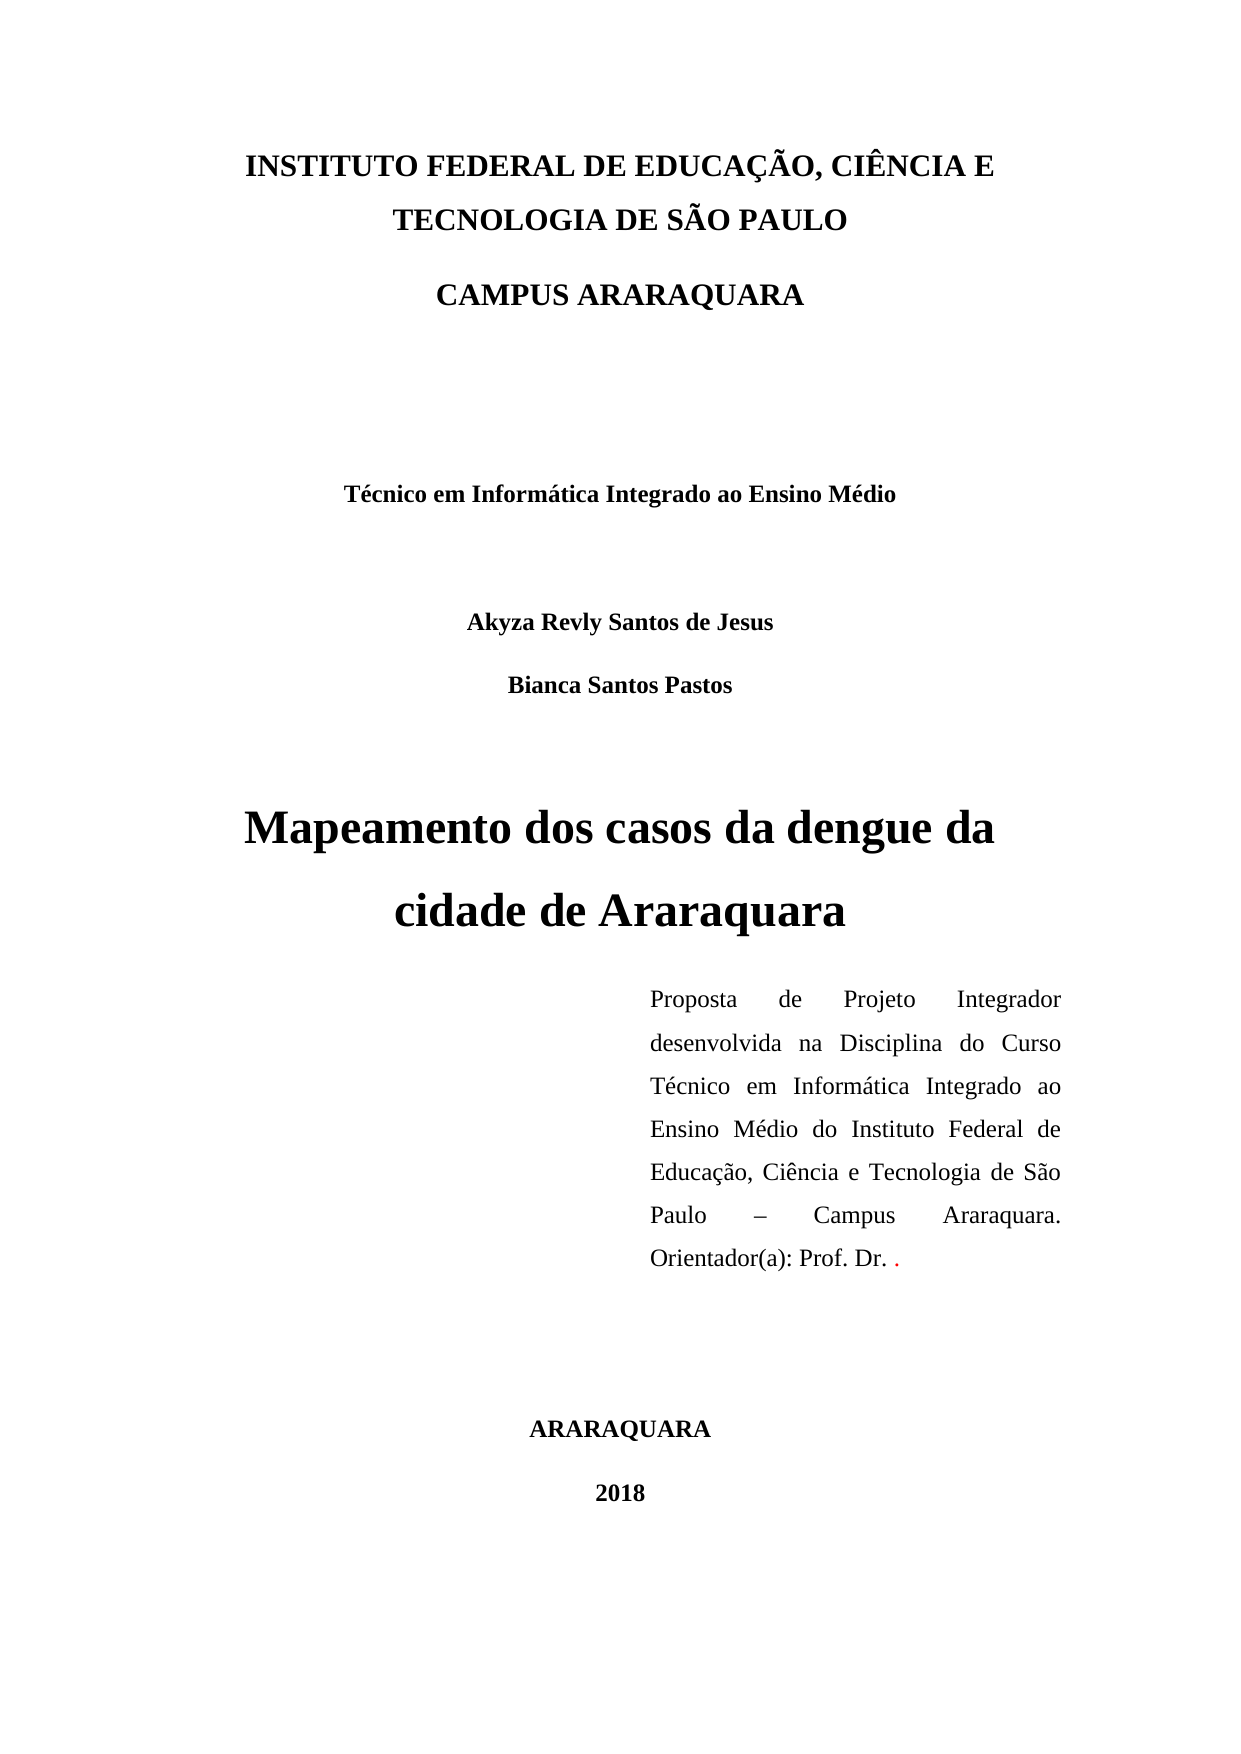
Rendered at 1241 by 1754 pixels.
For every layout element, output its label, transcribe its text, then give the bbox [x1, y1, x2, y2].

text INSTITUTO FEDERAL DE EDUCAÇÃO, CIÊNCIA E TECNOLOGIA DE SÃO PAULO [177, 148, 1063, 237]
text Mapeamento dos casos da dengue da cidade de Araraquara [177, 798, 1063, 936]
text Proposta de Projeto Integrador desenvolvida na Disciplina do Curso Técnico em Informática Integrado ao Ensino Médio do Instituto Federal de Educação, Ciência e Tecnologia de São Paulo – Campus Araraquara. Orientador(a): Prof. Dr. . [650, 984, 1061, 1272]
text Técnico em Informática Integrado ao Ensino Médio [177, 479, 1063, 507]
text Bianca Santos Pastos [177, 671, 1063, 699]
text Akyza Revly Santos de Jesus [177, 607, 1063, 635]
text 2018 [177, 1478, 1063, 1507]
text CAMPUS ARARAQUARA [177, 276, 1063, 312]
text ARARAQUARA [177, 1414, 1063, 1443]
